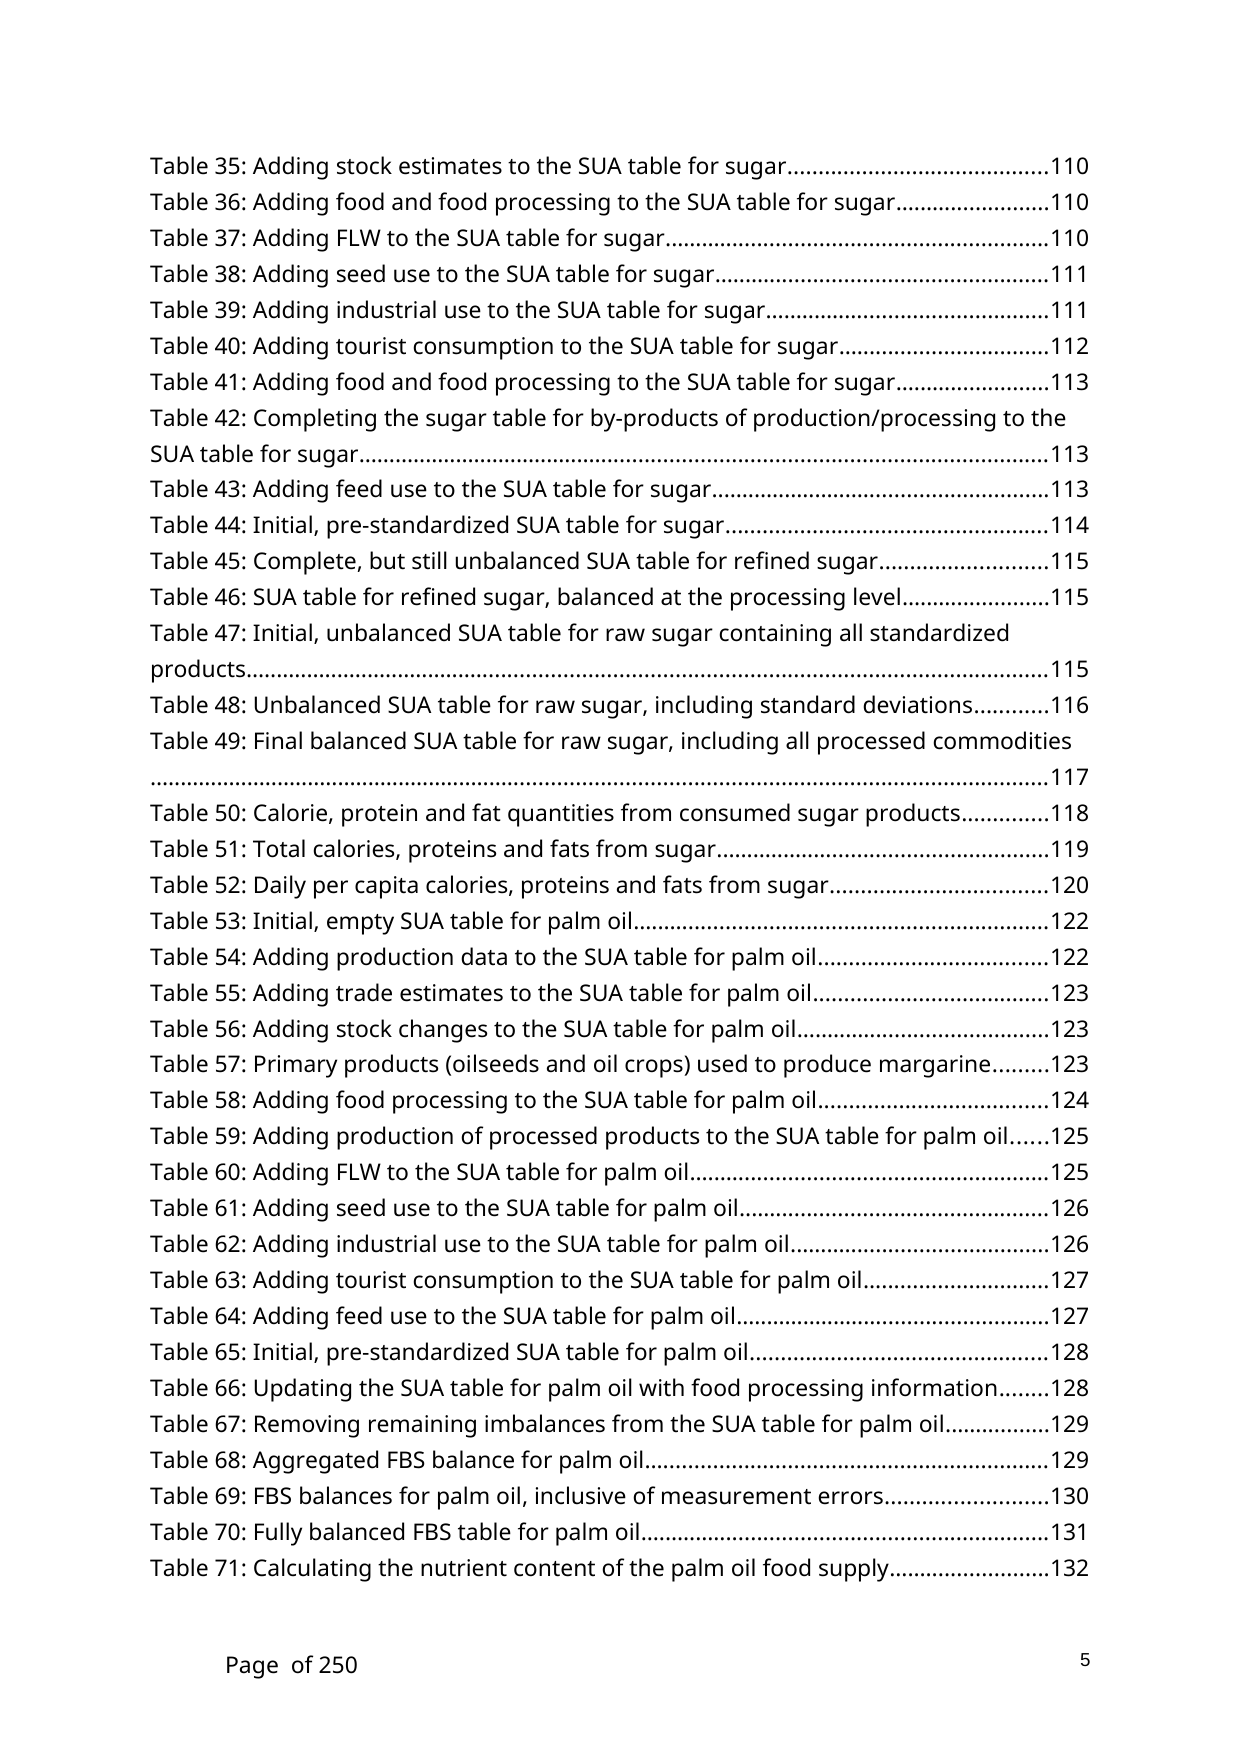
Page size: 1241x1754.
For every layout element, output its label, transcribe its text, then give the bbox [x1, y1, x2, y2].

text Table 38: Adding seed use to the SUA table for sugar 111 [150, 258, 1090, 289]
text Table 48: Unbalanced SUA table for raw sugar, including standard deviations 116 [150, 689, 1090, 720]
text Table 62: Adding industrial use to the SUA table for palm oil 126 [150, 1228, 1090, 1259]
text Table 68: Aggregated FBS balance for palm oil 129 [150, 1444, 1090, 1475]
text Table 60: Adding FLW to the SUA table for palm oil 125 [150, 1156, 1090, 1187]
text Table 58: Adding food processing to the SUA table for palm oil 124 [150, 1084, 1090, 1116]
text Table 35: Adding stock estimates to the SUA table for sugar 110 [150, 150, 1090, 181]
text Table 56: Adding stock changes to the SUA table for palm oil 123 [150, 1012, 1090, 1044]
text Table 45: Complete, but still unbalanced SUA table for refined sugar 115 [150, 545, 1090, 577]
text Table 63: Adding tourist consumption to the SUA table for palm oil 127 [150, 1264, 1090, 1295]
text Table 54: Adding production data to the SUA table for palm oil 122 [150, 941, 1090, 972]
text Table 67: Removing remaining imbalances from the SUA table for palm oil 129 [150, 1408, 1090, 1439]
text Table 47: Initial, unbalanced SUA table for raw sugar containing all standardized products 115 [150, 617, 1090, 684]
text Table 50: Calorie, protein and fat quantities from consumed sugar products 118 [150, 797, 1090, 828]
text Table 64: Adding feed use to the SUA table for palm oil 127 [150, 1300, 1090, 1331]
text Table 41: Adding food and food processing to the SUA table for sugar 113 [150, 366, 1090, 397]
text Table 44: Initial, pre-standardized SUA table for sugar 114 [150, 509, 1090, 541]
text Table 46: SUA table for refined sugar, balanced at the processing level 115 [150, 581, 1090, 612]
text Table 49: Final balanced SUA table for raw sugar, including all processed commodities 117 [150, 725, 1090, 792]
text Table 53: Initial, empty SUA table for palm oil 122 [150, 905, 1090, 936]
text Table 66: Updating the SUA table for palm oil with food processing information 128 [150, 1372, 1090, 1403]
text Table 71: Calculating the nutrient content of the palm oil food supply 132 [150, 1552, 1090, 1583]
text Table 70: Fully balanced FBS table for palm oil 131 [150, 1516, 1090, 1547]
text Table 57: Primary products (oilseeds and oil crops) used to produce margarine 123 [150, 1048, 1090, 1080]
text Table 52: Daily per capita calories, proteins and fats from sugar 120 [150, 869, 1090, 900]
text Table 42: Completing the sugar table for by-products of production/processing to the SUA table for sugar 113 [150, 402, 1090, 469]
text Table 59: Adding production of processed products to the SUA table for palm oil 125 [150, 1120, 1090, 1152]
text Table 40: Adding tourist consumption to the SUA table for sugar 112 [150, 330, 1090, 361]
text Table 36: Adding food and food processing to the SUA table for sugar 110 [150, 186, 1090, 217]
text Table 61: Adding seed use to the SUA table for palm oil 126 [150, 1192, 1090, 1223]
text Table 37: Adding FLW to the SUA table for sugar 110 [150, 222, 1090, 253]
text Table 55: Adding trade estimates to the SUA table for palm oil 123 [150, 977, 1090, 1008]
text Table 69: FBS balances for palm oil, inclusive of measurement errors 130 [150, 1480, 1090, 1511]
text Table 65: Initial, pre-standardized SUA table for palm oil 128 [150, 1336, 1090, 1367]
text Table 39: Adding industrial use to the SUA table for sugar 111 [150, 294, 1090, 325]
text Table 51: Total calories, proteins and fats from sugar 119 [150, 833, 1090, 864]
text Table 43: Adding feed use to the SUA table for sugar 113 [150, 473, 1090, 505]
